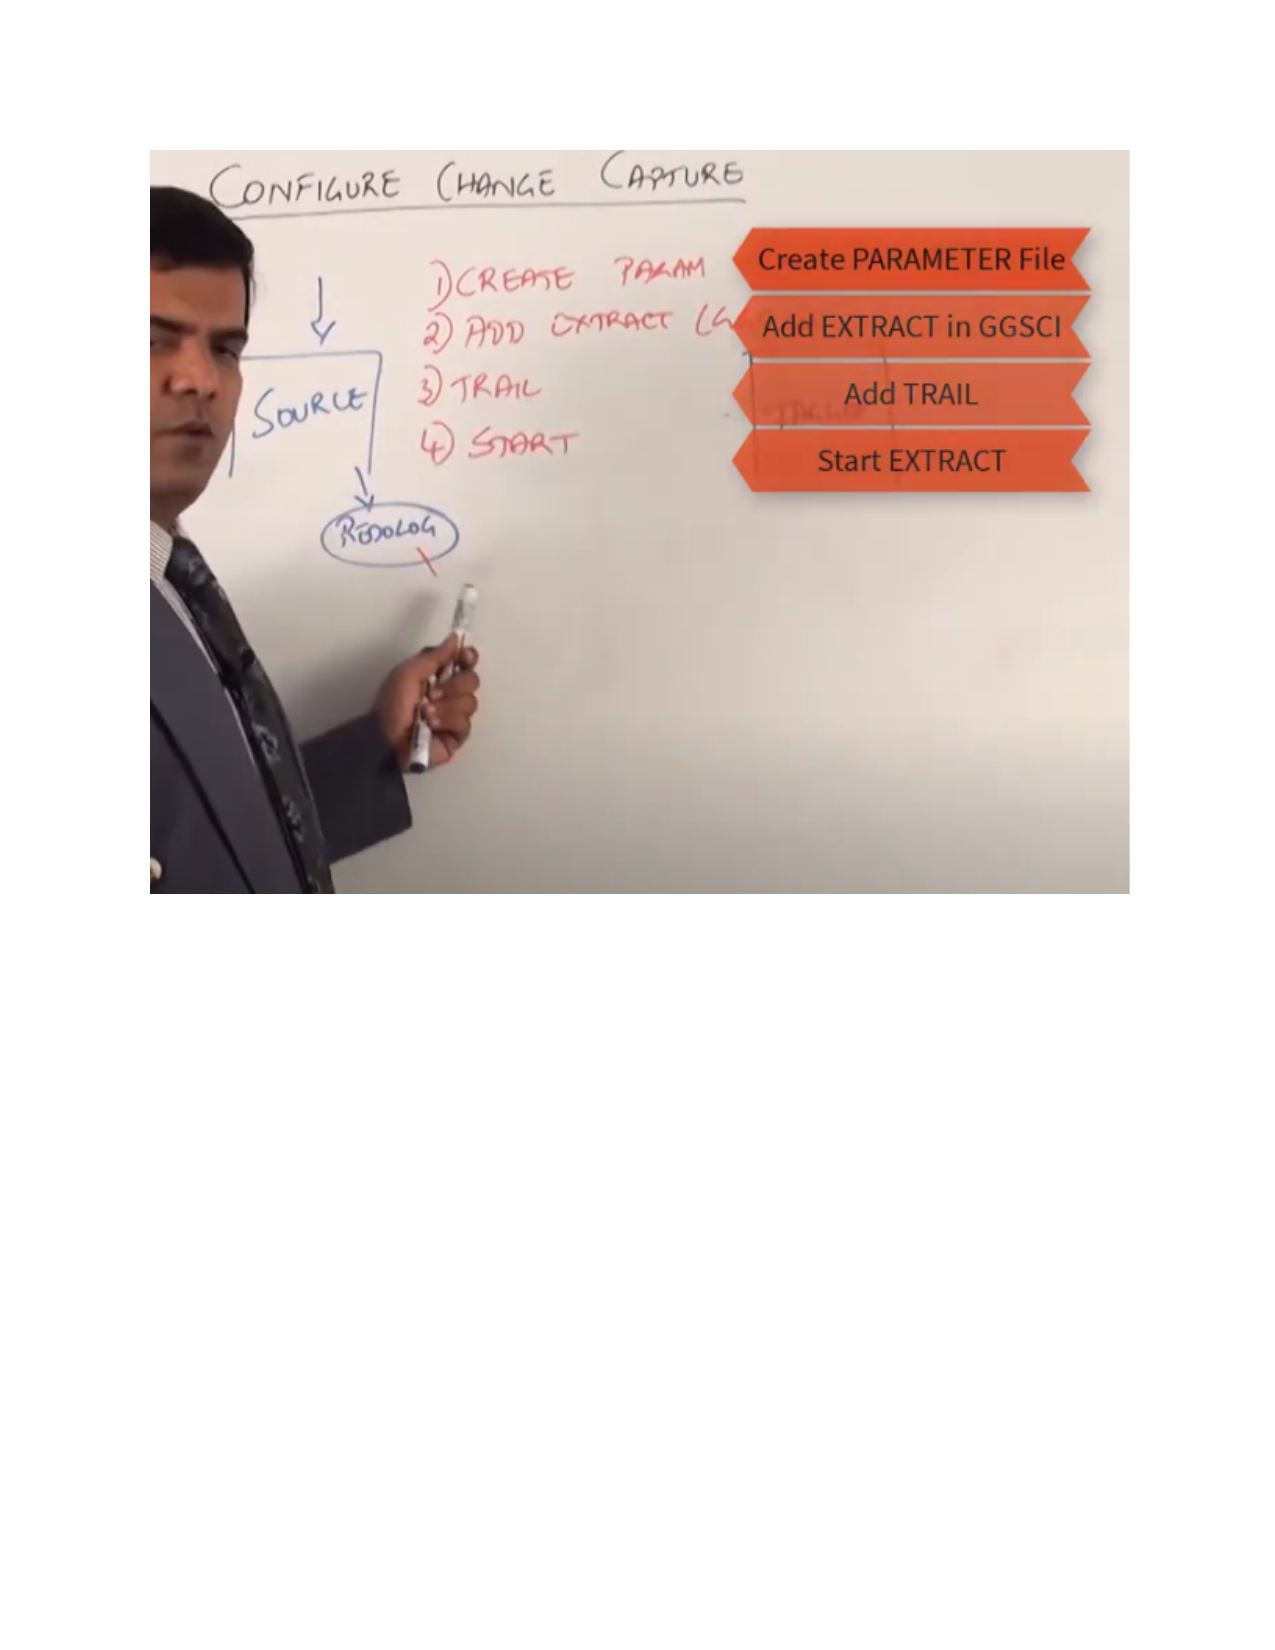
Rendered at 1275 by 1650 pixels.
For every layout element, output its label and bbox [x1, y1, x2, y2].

picture [150, 150, 1130, 894]
